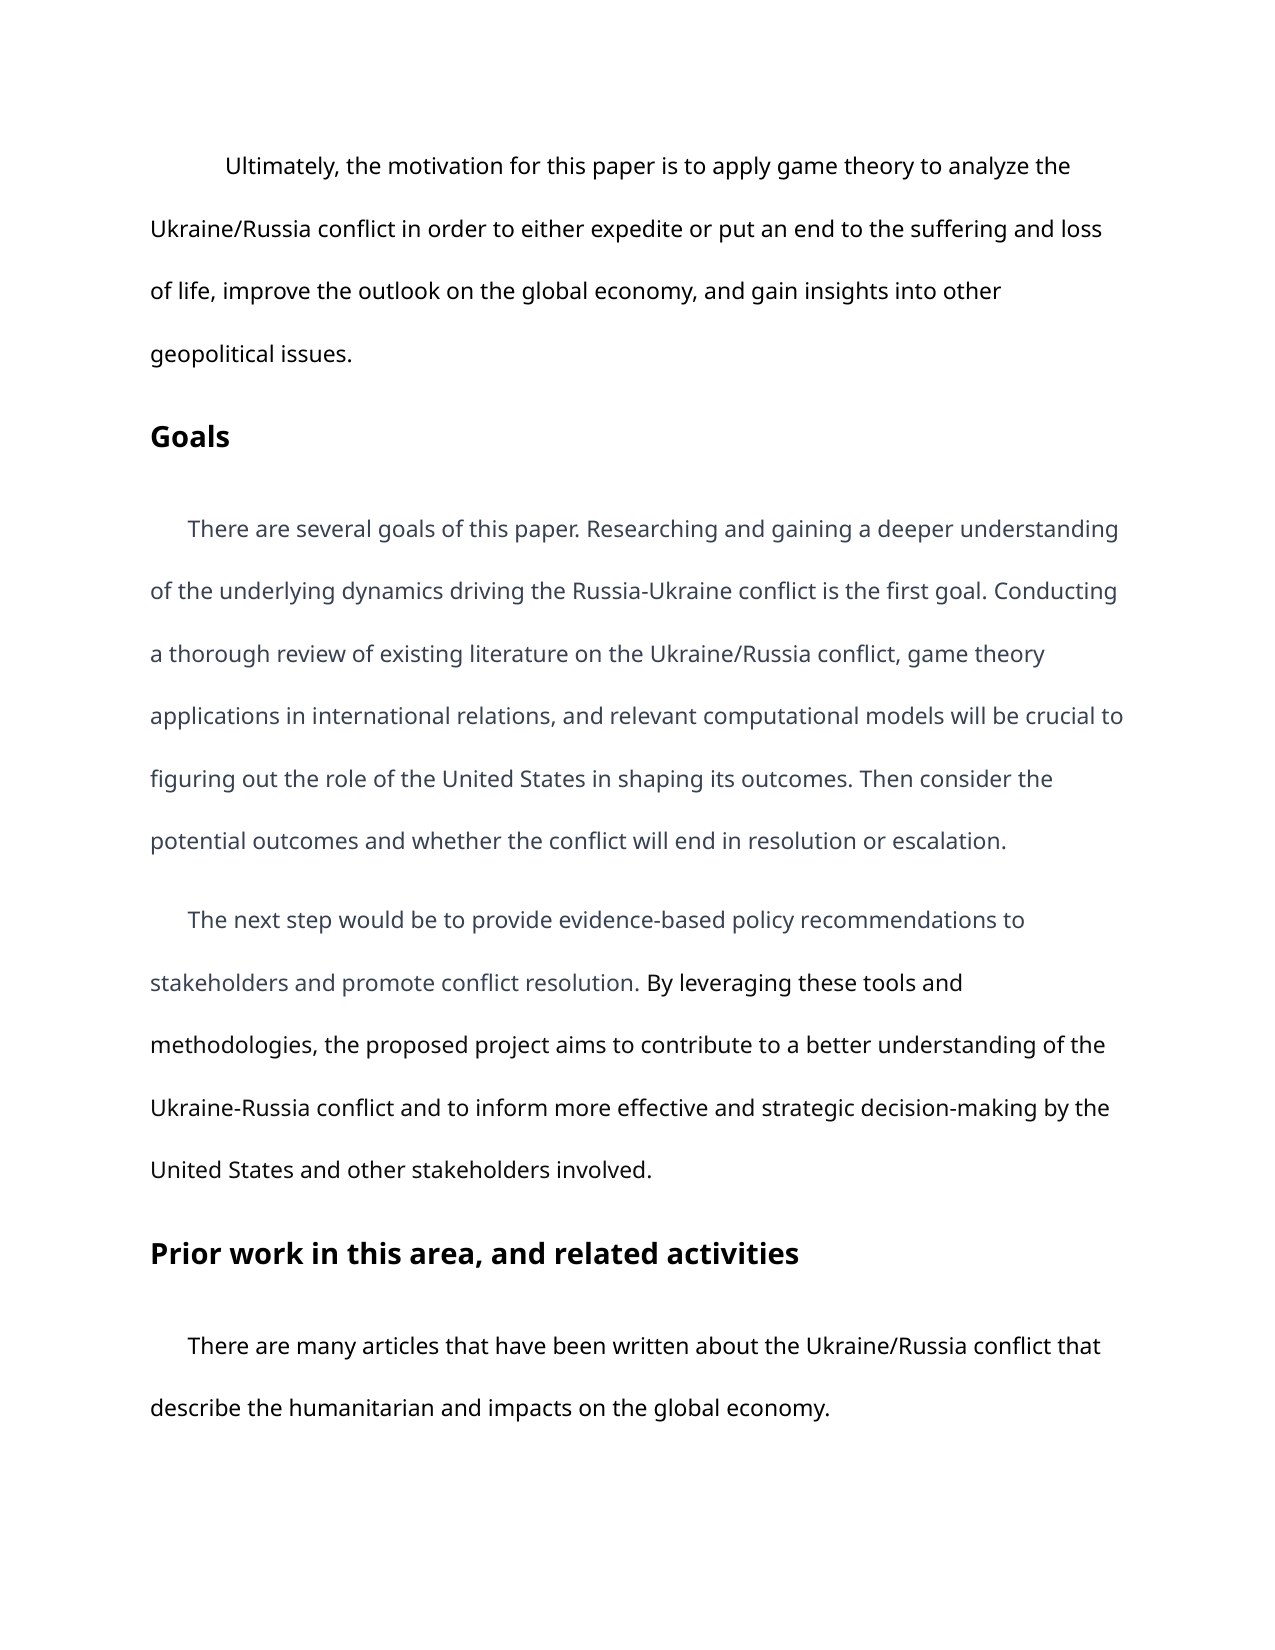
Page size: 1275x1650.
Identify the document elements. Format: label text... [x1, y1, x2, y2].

text Ultimately, the motivation for this paper is to apply game theory to analyze the Ukraine/Russia conflict in order to either expedite or put an end to the suffering and loss of life, improve the outlook on the global economy, and gain insights into other geopolitical issues. [150, 150, 1125, 369]
text There are many articles that have been written about the Ukraine/Russia conflict that describe the humanitarian and impacts on the global economy. [150, 1329, 1125, 1423]
text The next step would be to provide evidence-based policy recommendations to stakeholders and promote conflict resolution. By leveraging these tools and methodologies, the proposed project aims to contribute to a better understanding of the Ukraine-Russia conflict and to inform more effective and strategic decision-making by the United States and other stakeholders involved. [150, 904, 1125, 1186]
text Goals [150, 417, 1125, 456]
text There are several goals of this paper. Researching and gaining a deeper understanding of the underlying dynamics driving the Russia-Ukraine conflict is the first goal. Conducting a thorough review of existing literature on the Ukraine/Russia conflict, game theory applications in international relations, and relevant computational models will be crucial to figuring out the role of the United States in shaping its outcomes. Then consider the potential outcomes and whether the conflict will end in resolution or escalation. [150, 513, 1125, 856]
text Prior work in this area, and related activities [150, 1233, 1125, 1273]
